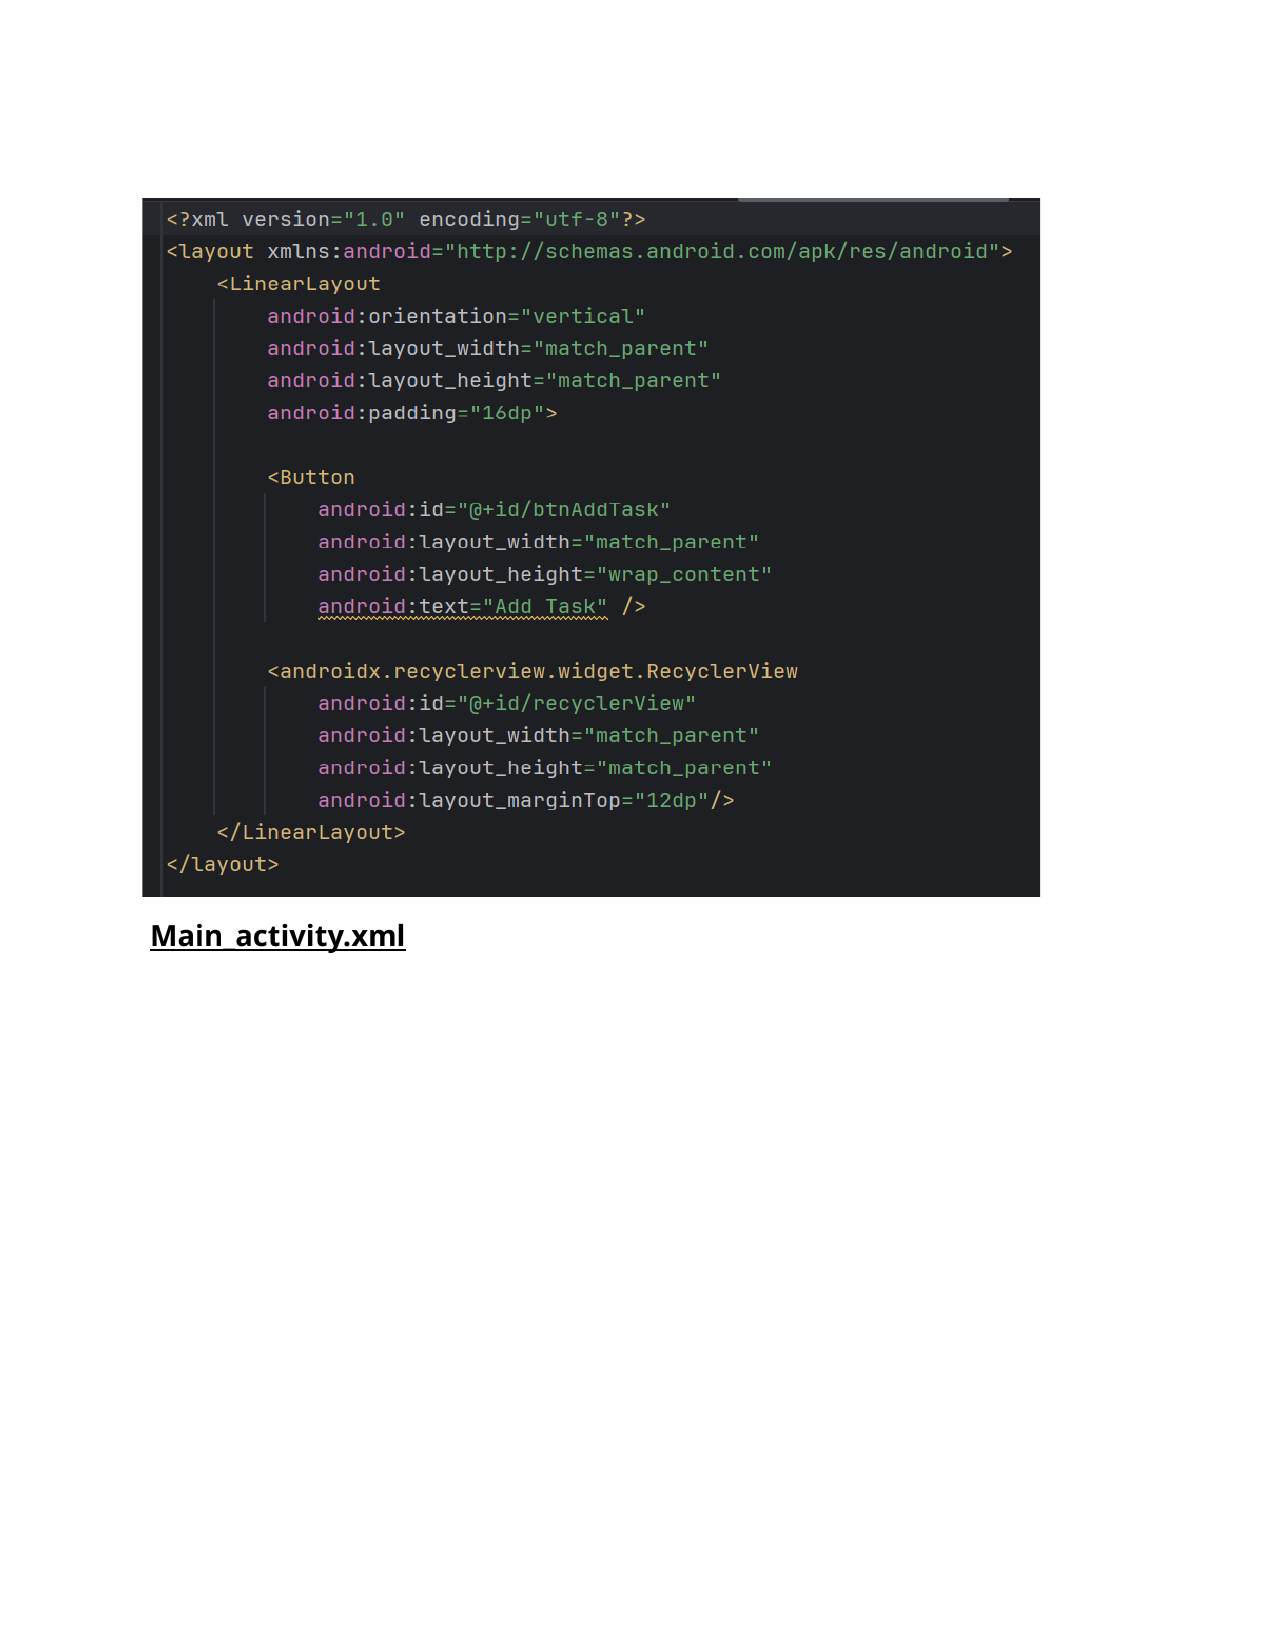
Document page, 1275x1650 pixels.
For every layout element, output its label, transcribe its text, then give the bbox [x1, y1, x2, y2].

picture [142, 198, 1041, 897]
